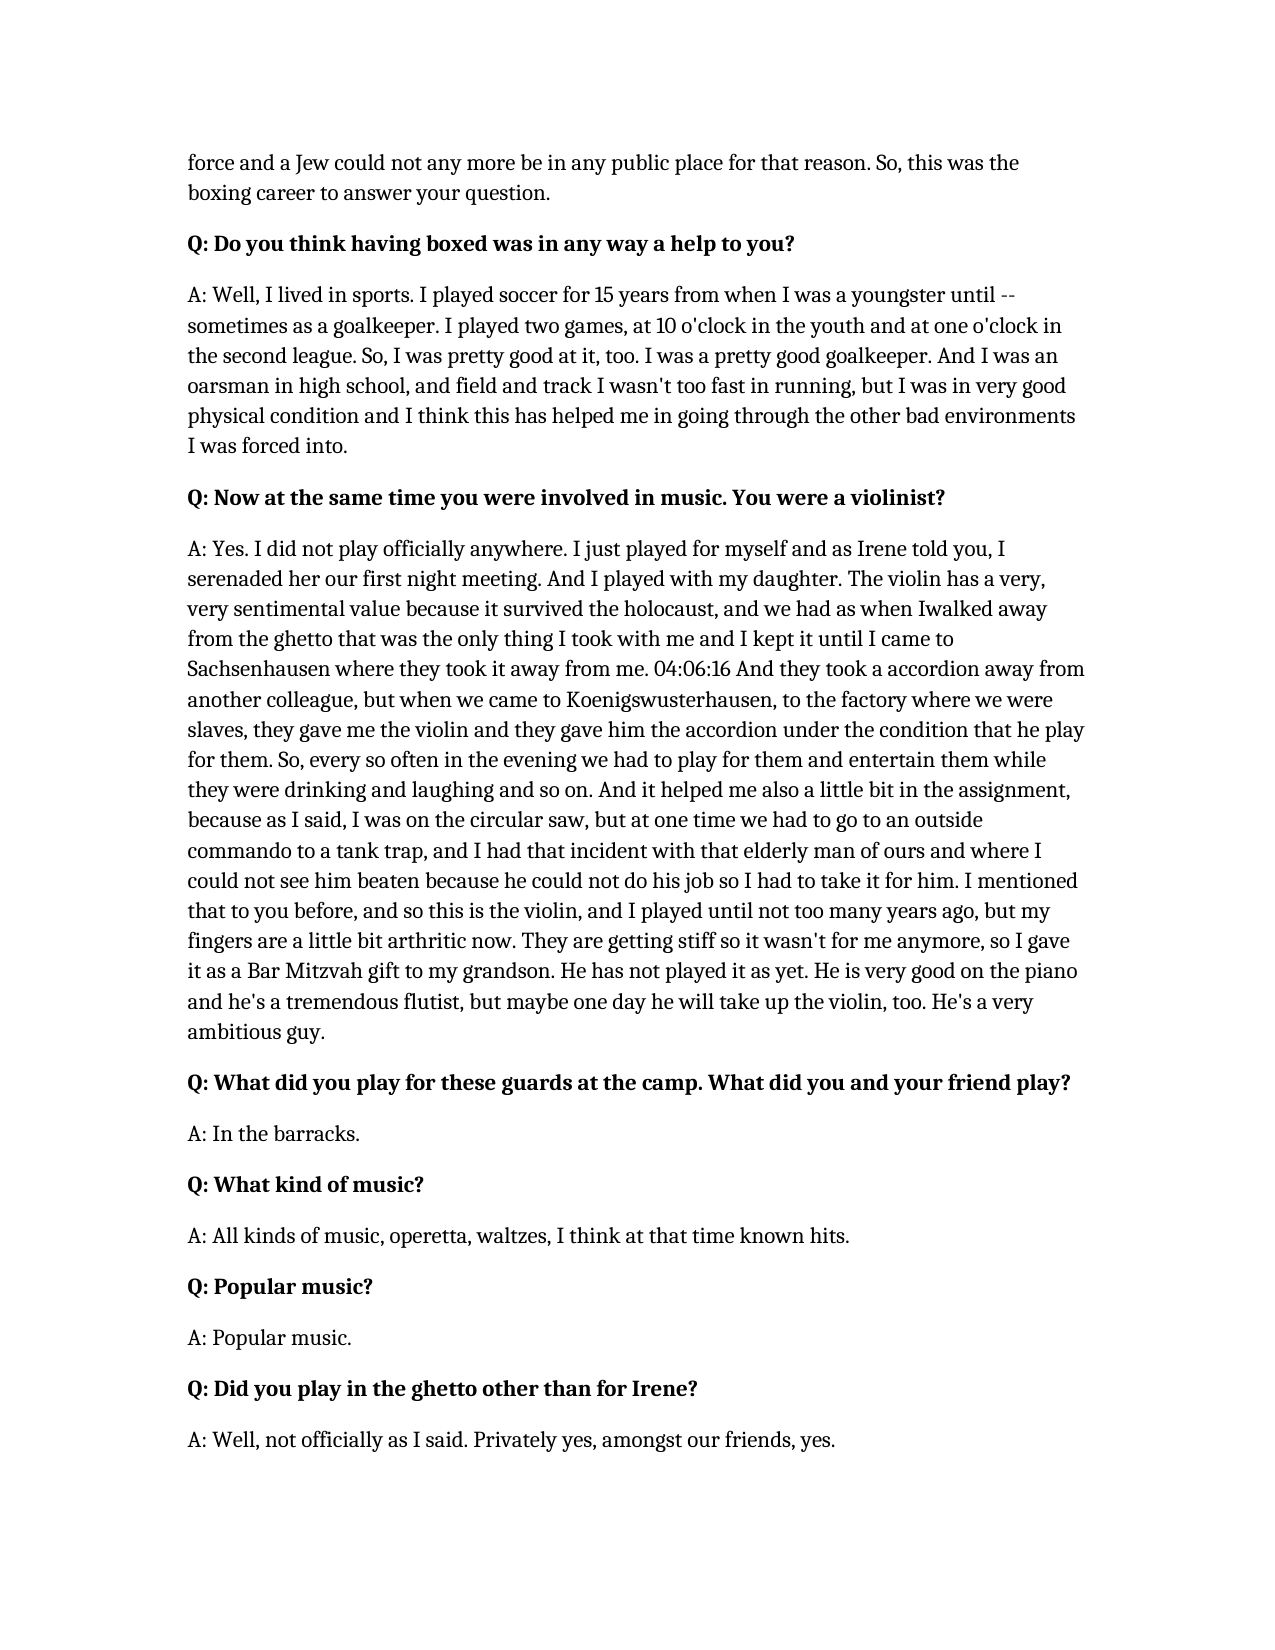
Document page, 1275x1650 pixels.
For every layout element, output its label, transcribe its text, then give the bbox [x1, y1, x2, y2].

text Q: Did you play in the ghetto other than for Irene? [187, 1376, 1087, 1402]
text Q: Now at the same time you were involved in music. You were a violinist? [187, 484, 1087, 511]
text A: Yes. I did not play officially anywhere. I just played for myself and as Irene told you, I serenaded her our first night meeting. And I played with my daughter. The violin has a very, very sentimental value because it survived the holocaust, and we had as when Iwalked away from the ghetto that was the only thing I took with me and I kept it until I came to Sachsenhausen where they took it away from me. 04:06:16 And they took a accordion away from another colleague, but when we came to Koenigswusterhausen, to the factory where we were slaves, they gave me the violin and they gave him the accordion under the condition that he play for them. So, every so often in the evening we had to play for them and entertain them while they were drinking and laughing and so on. And it helped me also a little bit in the assignment, because as I said, I was on the circular saw, but at one time we had to go to an outside commando to a tank trap, and I had that incident with that elderly man of ours and where I could not see him beaten because he could not do his job so I had to take it for him. I mentioned that to you before, and so this is the violin, and I played until not too many years ago, but my fingers are a little bit arthritic now. They are getting stiff so it wasn't for me anymore, so I gave it as a Bar Mitzvah gift to my grandson. He has not played it as yet. He is very good on the piano and he's a tremendous flutist, but maybe one day he will take up the violin, too. He's a very ambitious guy. [187, 535, 1087, 1045]
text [187, 150, 1087, 207]
text A: In the barracks. [187, 1121, 1087, 1147]
text Q: What kind of music? [187, 1172, 1087, 1198]
text A: Popular music. [187, 1325, 1087, 1351]
text A: All kinds of music, operetta, waltzes, I think at that time known hits. [187, 1223, 1087, 1249]
text A: Well, I lived in sports. I played soccer for 15 years from when I was a youngster until -- sometimes as a goalkeeper. I played two games, at 10 o'clock in the youth and at one o'clock in the second league. So, I was pretty good at it, too. I was a pretty good goalkeeper. And I was an oarsman in high school, and field and track I wasn't too fast in running, but I was in very good physical condition and I think this has helped me in going through the other bad environments I was forced into. [187, 282, 1087, 460]
text A: Well, not officially as I said. Privately yes, amongst our friends, yes. [187, 1427, 1087, 1453]
text Q: Do you think having boxed was in any way a help to you? [187, 231, 1087, 258]
text Q: Popular music? [187, 1274, 1087, 1300]
text Q: What did you play for these guards at the camp. What did you and your friend play? [187, 1070, 1087, 1096]
